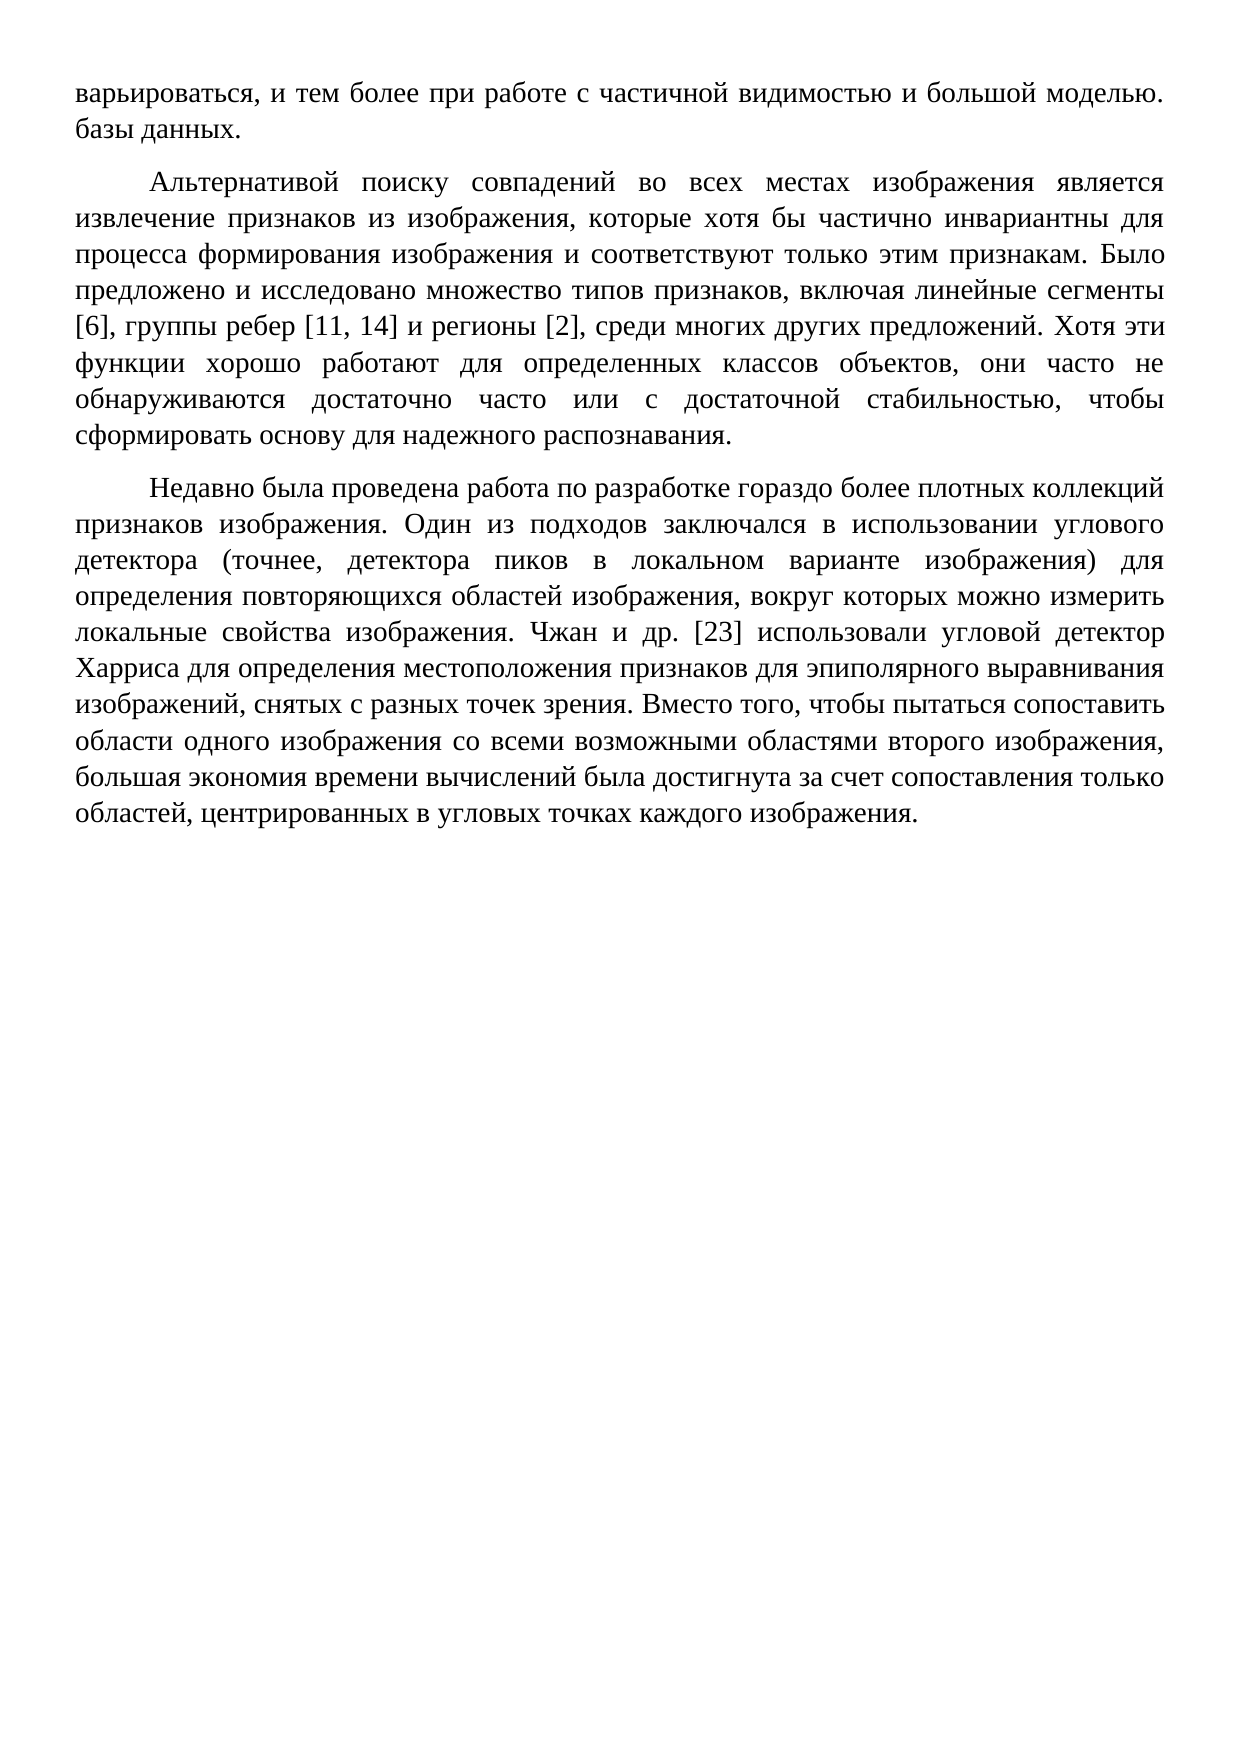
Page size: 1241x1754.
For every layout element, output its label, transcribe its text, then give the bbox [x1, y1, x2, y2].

text Недавно была проведена работа по разработке гораздо более плотных коллекций признаков изображения. Один из подходов заключался в использовании углового детектора (точнее, детектора пиков в локальном варианте изображения) для определения повторяющихся областей изображения, вокруг которых можно измерить локальные свойства изображения. Чжан и др. [23] использовали угловой детектор Харриса для определения местоположения признаков для эпиполярного выравнивания изображений, снятых с разных точек зрения. Вместо того, чтобы пытаться сопоставить области одного изображения со всеми возможными областями второго изображения, большая экономия времени вычислений была достигнута за счет сопоставления только областей, центрированных в угловых точках каждого изображения. [75, 470, 1165, 829]
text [75, 75, 1165, 145]
text Альтернативой поиску совпадений во всех местах изображения является извлечение признаков из изображения, которые хотя бы частично инвариантны для процесса формирования изображения и соответствуют только этим признакам. Было предложено и исследовано множество типов признаков, включая линейные сегменты [6], группы ребер [11, 14] и регионы [2], среди многих других предложений. Хотя эти функции хорошо работают для определенных классов объектов, они часто не обнаруживаются достаточно часто или с достаточной стабильностью, чтобы сформировать основу для надежного распознавания. [75, 164, 1165, 451]
